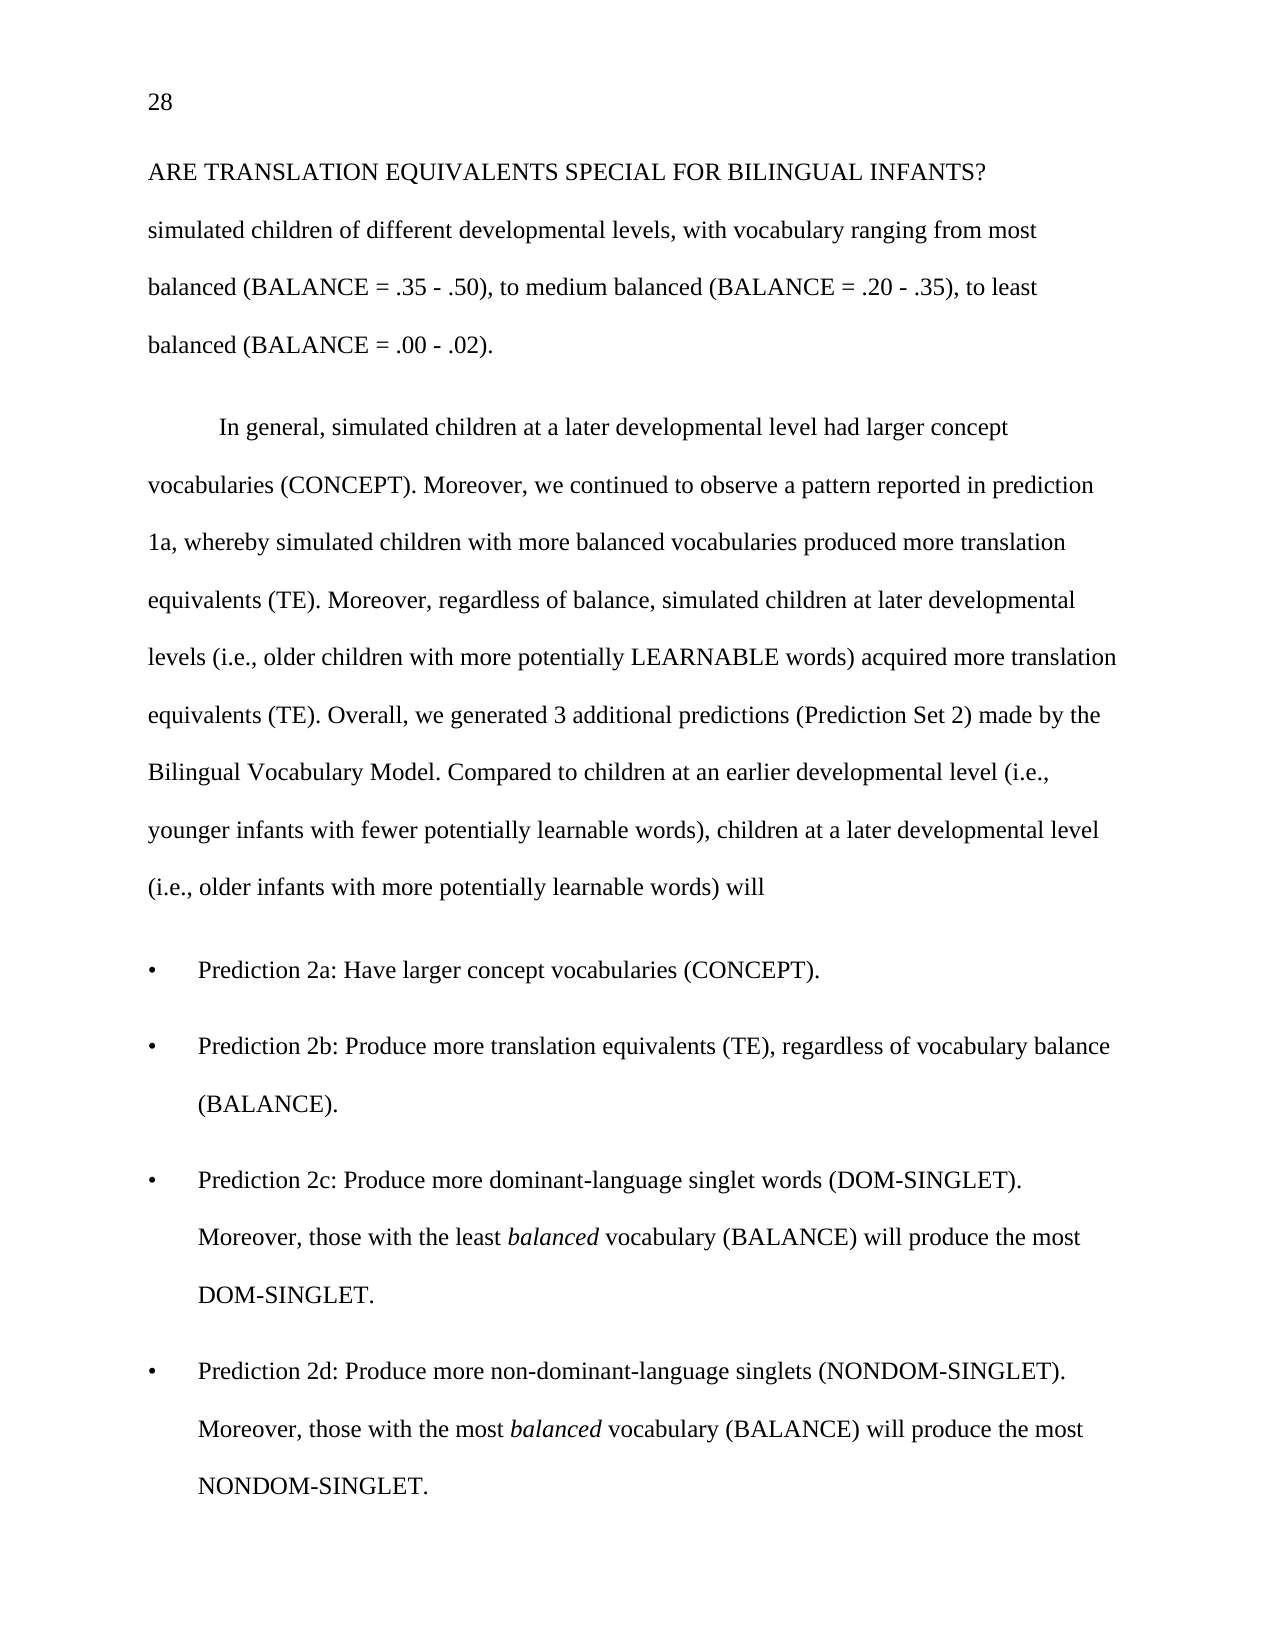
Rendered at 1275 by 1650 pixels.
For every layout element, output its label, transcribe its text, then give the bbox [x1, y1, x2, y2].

list Prediction 2d: Produce more non-dominant-language singlets (NONDOM-SINGLET). Moreover, those with the most balanced vocabulary (BALANCE) will produce the most NONDOM-SINGLET. [148, 1356, 1127, 1500]
list Prediction 2c: Produce more dominant-language singlet words (DOM-SINGLET). Moreover, those with the least balanced vocabulary (BALANCE) will produce the most DOM-SINGLET. [148, 1165, 1127, 1309]
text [148, 215, 1127, 359]
text In general, simulated children at a later developmental level had larger concept vocabularies (CONCEPT). Moreover, we continued to observe a pattern reported in prediction 1a, whereby simulated children with more balanced vocabularies produced more translation equivalents (TE). Moreover, regardless of balance, simulated children at later developmental levels (i.e., older children with more potentially LEARNABLE words) acquired more translation equivalents (TE). Overall, we generated 3 additional predictions (Prediction Set 2) made by the Bilingual Vocabulary Model. Compared to children at an earlier developmental level (i.e., younger infants with fewer potentially learnable words), children at a later developmental level (i.e., older infants with more potentially learnable words) will [148, 412, 1127, 901]
list Prediction 2a: Have larger concept vocabularies (CONCEPT). [148, 955, 1127, 984]
list Prediction 2b: Produce more translation equivalents (TE), regardless of vocabulary balance (BALANCE). [148, 1031, 1127, 1117]
